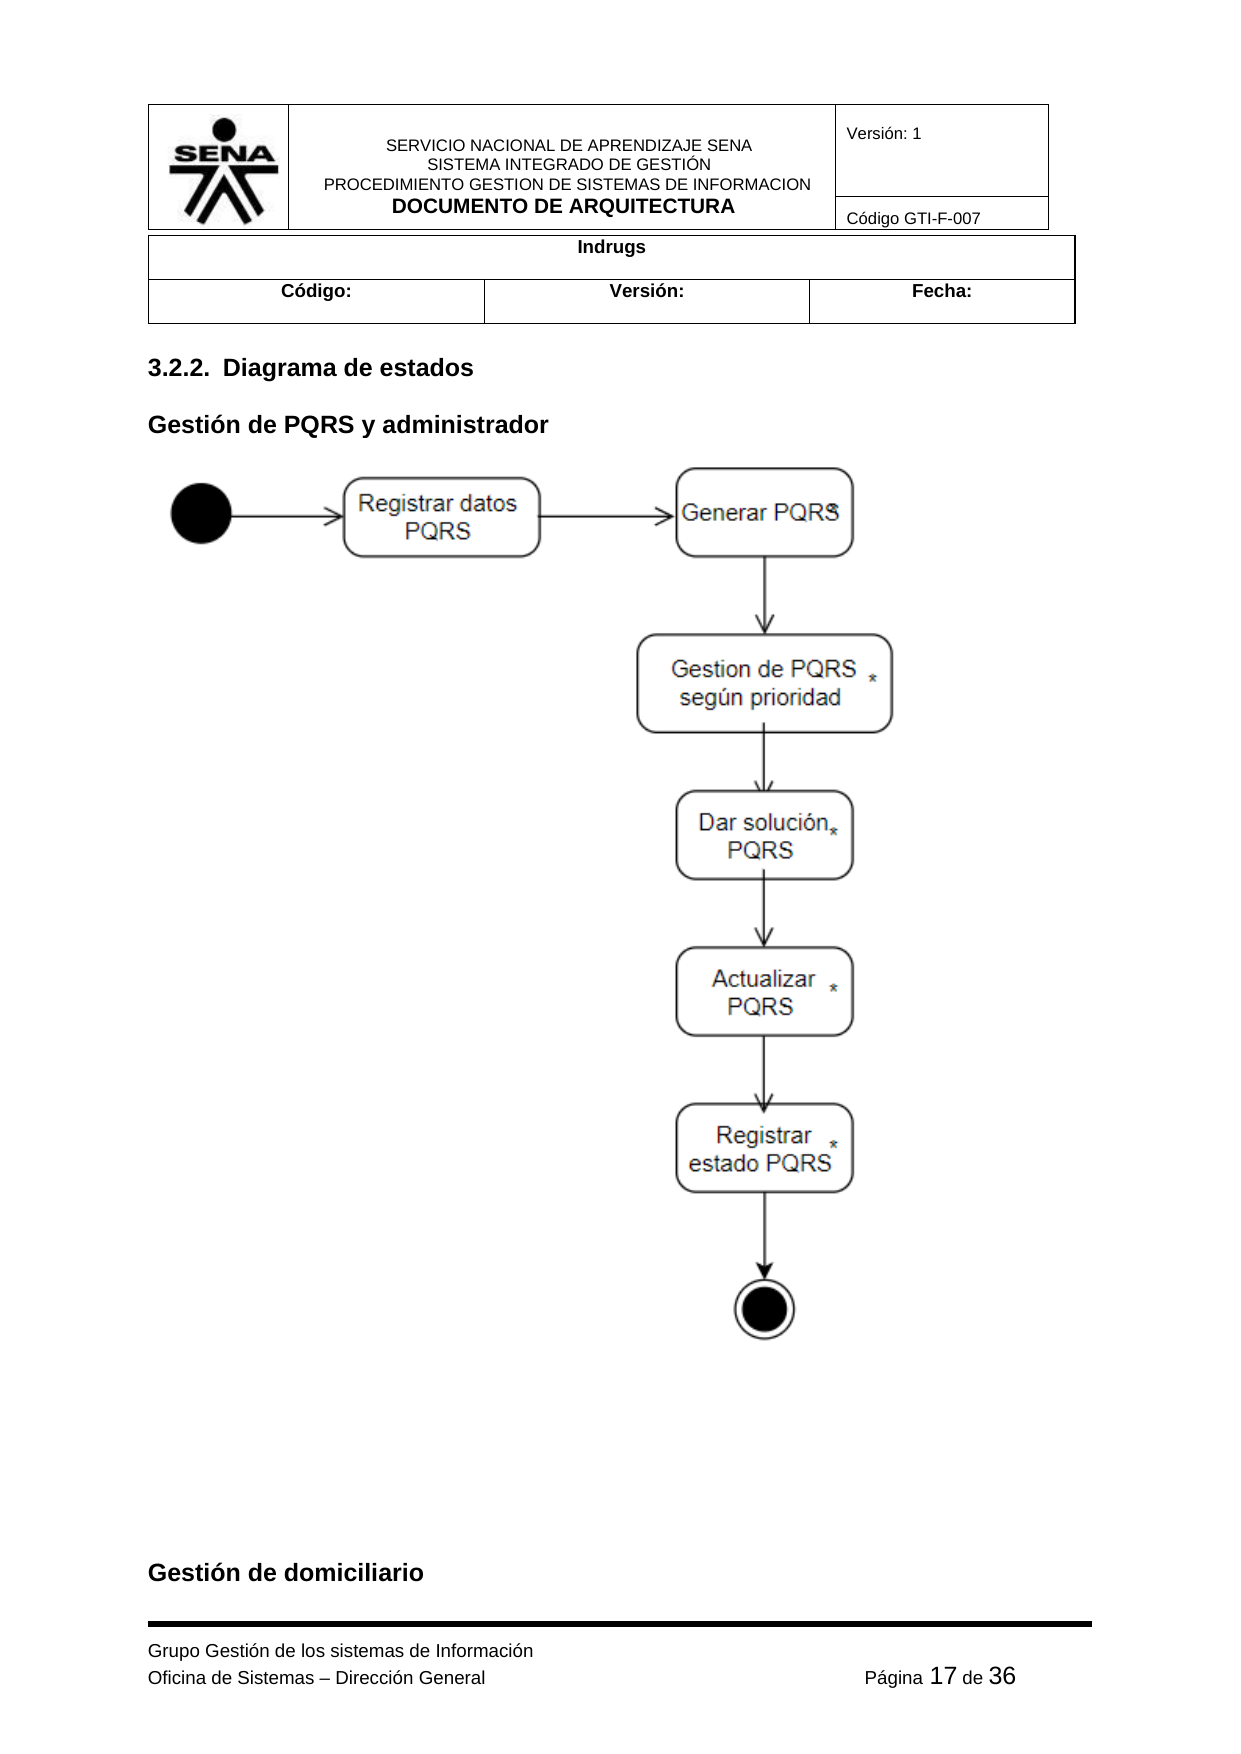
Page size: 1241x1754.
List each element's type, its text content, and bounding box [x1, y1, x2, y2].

text Gestión de domiciliario [148, 1558, 1092, 1587]
list Diagrama de estados [148, 353, 1092, 381]
text Gestión de PQRS y administrador [148, 410, 1092, 439]
picture [147, 438, 956, 1386]
picture [167, 114, 281, 229]
